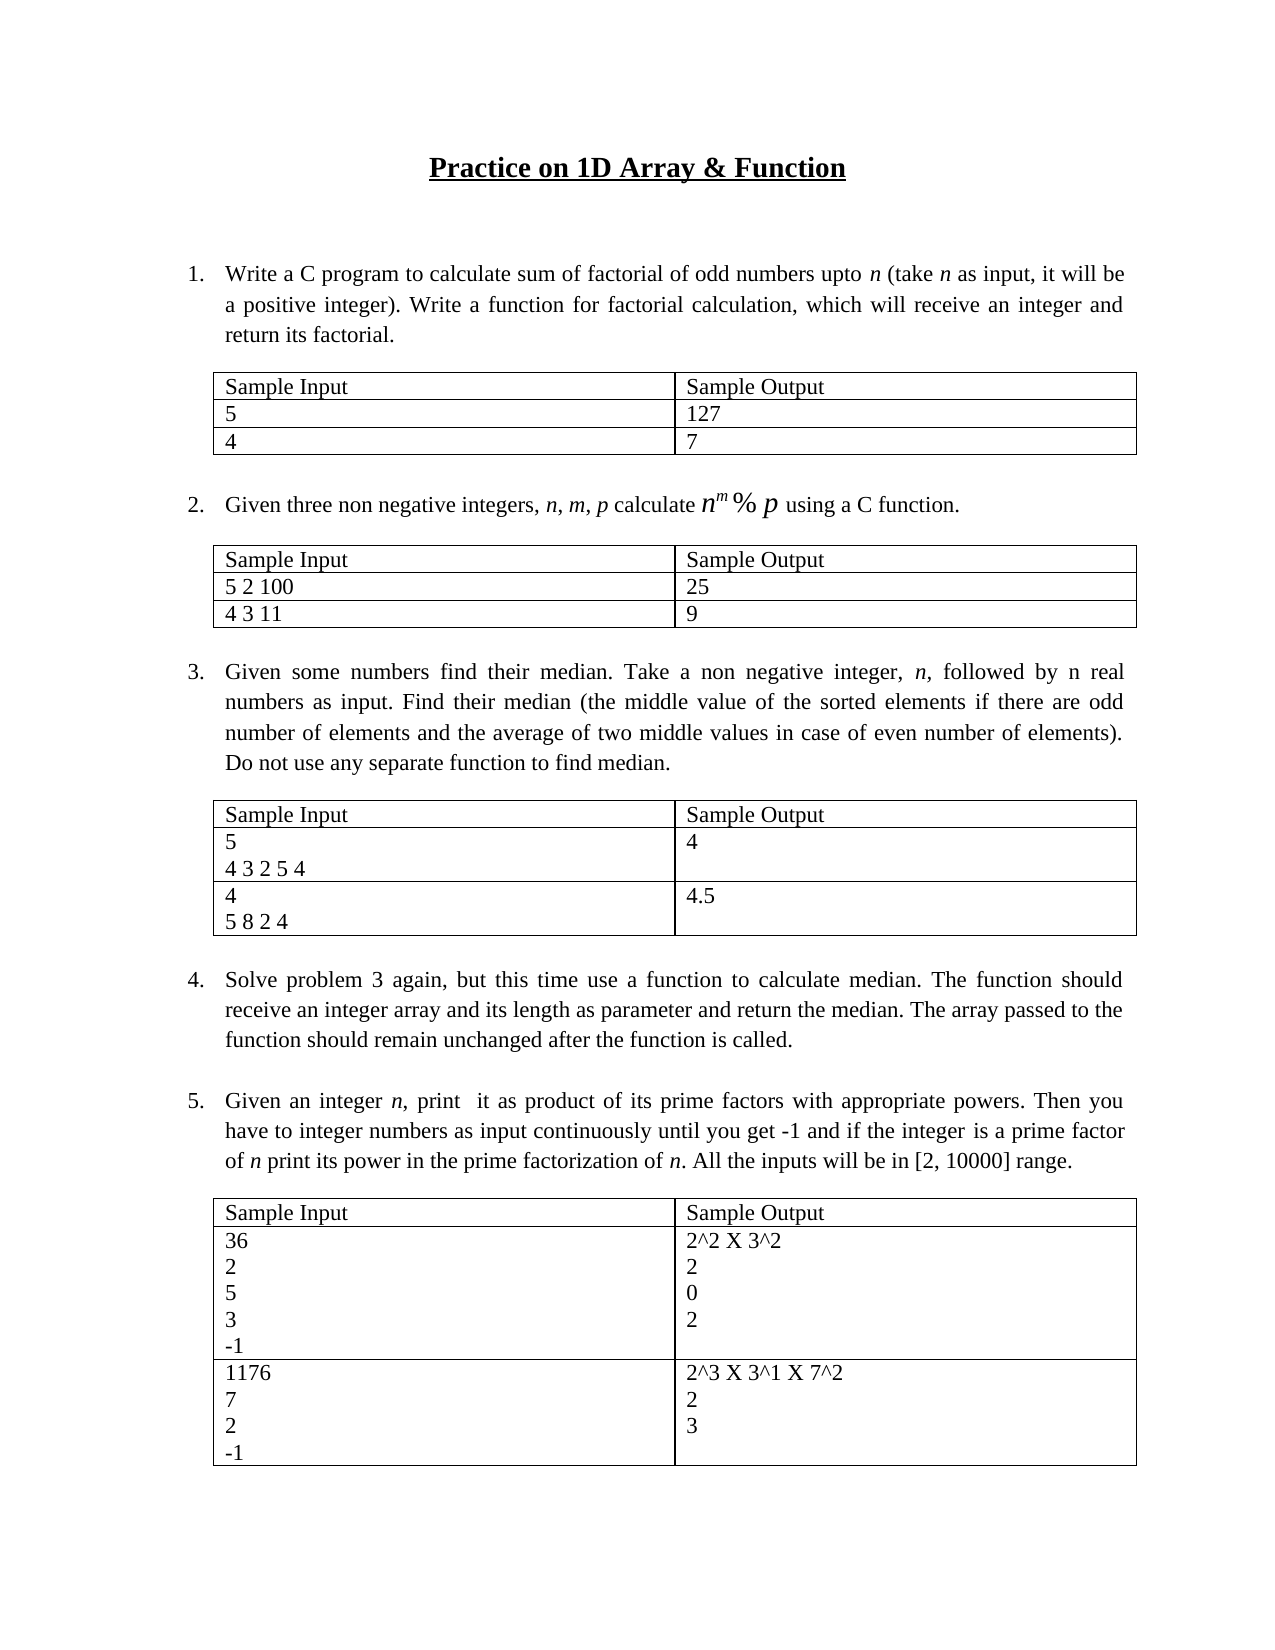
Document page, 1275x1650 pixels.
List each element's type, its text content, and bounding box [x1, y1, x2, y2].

table_cell 2^2 X 3^2 2 0 2 [676, 1227, 1136, 1358]
list Given some numbers find their median. Take a non negative integer, n, followed by n real numbers as input. Find their median (the middle value of the sorted elements if there are odd number of elements and the average of two middle values in case of even number of elements). Do not use any separate function to find median. [187, 658, 1125, 775]
table_cell 5 4 3 2 5 4 [214, 828, 674, 881]
table_header Sample Input [214, 801, 674, 827]
table_header Sample Output [676, 1199, 1136, 1226]
table_cell 4 [676, 828, 1136, 881]
table_cell 1176 7 2 -1 [214, 1360, 674, 1465]
table_header Sample Input [214, 373, 674, 399]
table_cell 5 2 100 [214, 573, 674, 599]
table_header Sample Input [214, 1199, 674, 1226]
table_cell 5 [214, 400, 674, 427]
table_header Sample Output [676, 373, 1136, 399]
table_cell 127 [676, 400, 1136, 427]
table_cell 36 2 5 3 -1 [214, 1227, 674, 1358]
table_cell 4 3 11 [214, 601, 674, 627]
list Write a C program to calculate sum of factorial of odd numbers upto n (take n as input, it will be a positive integer). Write a function for factorial calculation, which will receive an integer and return its factorial. [187, 260, 1125, 347]
table_header Sample Output [676, 546, 1136, 572]
table_cell 4 5 8 2 4 [214, 882, 674, 935]
text Practice on 1D Array & Function [150, 150, 1125, 183]
table_cell 2^3 X 3^1 X 7^2 2 3 [676, 1360, 1136, 1465]
table_header Sample Input [214, 546, 674, 572]
table_cell 4.5 [676, 882, 1136, 935]
table_cell 7 [676, 428, 1136, 454]
list Given three non negative integers, n, m, p calculate nm % p using a C function. [187, 485, 1125, 519]
list Given an integer n, print it as product of its prime factors with appropriate powers. Then you have to integer numbers as input continuously until you get -1 and if the integer is a prime factor of n print its power in the prime factorization of n. All the inputs will be in [2, 10000] range. [187, 1087, 1125, 1173]
table_header Sample Output [676, 801, 1136, 827]
list Solve problem 3 again, but this time use a function to calculate median. The function should receive an integer array and its length as parameter and return the median. The array passed to the function should remain unchanged after the function is called. [187, 966, 1125, 1053]
table_cell 4 [214, 428, 674, 454]
table_cell 9 [676, 601, 1136, 627]
table_cell 25 [676, 573, 1136, 599]
